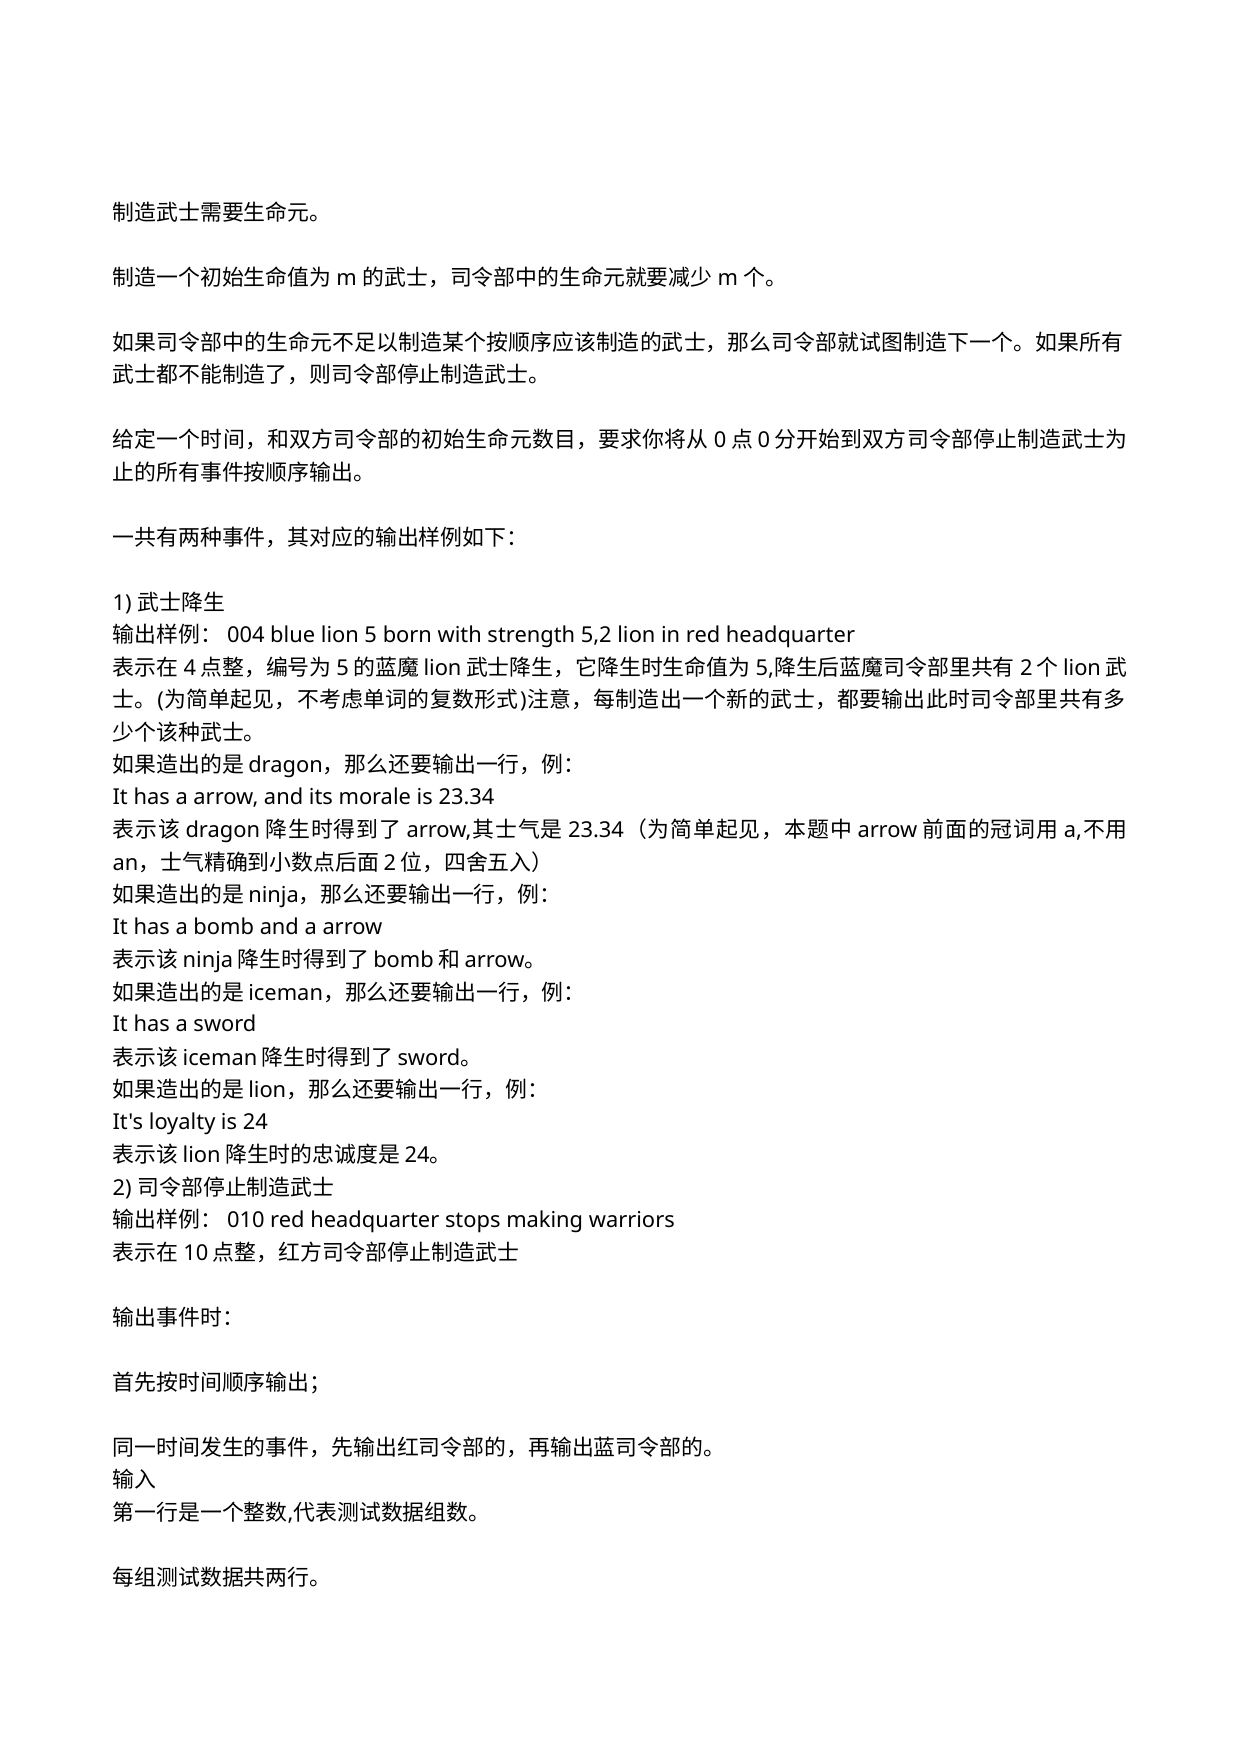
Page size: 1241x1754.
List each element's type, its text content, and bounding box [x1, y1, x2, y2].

text 给定一个时间，和双方司令部的初始生命元数目，要求你将从0点0分开始到双方司令部停止制造武士为止的所有事件按顺序输出。 [112, 422, 1128, 487]
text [112, 1494, 1128, 1592]
text 一共有两种事件，其对应的输出样例如下： 1) 武士降生 输出样例： 004 blue lion 5 born with strength 5,2 lion in red headquarter 表示在 4点整，编号为5的蓝魔lion武士降生，它降生时生命值为5,降生后蓝魔司令部里共有2个lion武士。(为简单起见，不考虑单词的复数形式)注意，每制造出一个新的武士，都要输出此时司令部里共有多少个该种武士。 如果造出的是dragon，那么还要输出一行，例： It has a arrow, and its morale is 23.34 表示该dragon降生时得到了arrow,其士气是23.34（为简单起见，本题中arrow前面的冠词用a,不用an，士气精确到小数点后面2位，四舍五入） 如果造出的是ninja，那么还要输出一行，例： It has a bomb and a arrow 表示该ninja降生时得到了bomb和arrow。 如果造出的是iceman，那么还要输出一行，例： It has a sword 表示该iceman降生时得到了sword。 如果造出的是lion，那么还要输出一行，例： It's loyalty is 24 表示该lion降生时的忠诚度是24。 2) 司令部停止制造武士 输出样例： 010 red headquarter stops making warriors 表示在 10点整，红方司令部停止制造武士 输出事件时： 首先按时间顺序输出； 同一时间发生的事件，先输出红司令部的，再输出蓝司令部的。 [112, 519, 1128, 1462]
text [112, 162, 1128, 389]
text 输入 [112, 1462, 1128, 1494]
